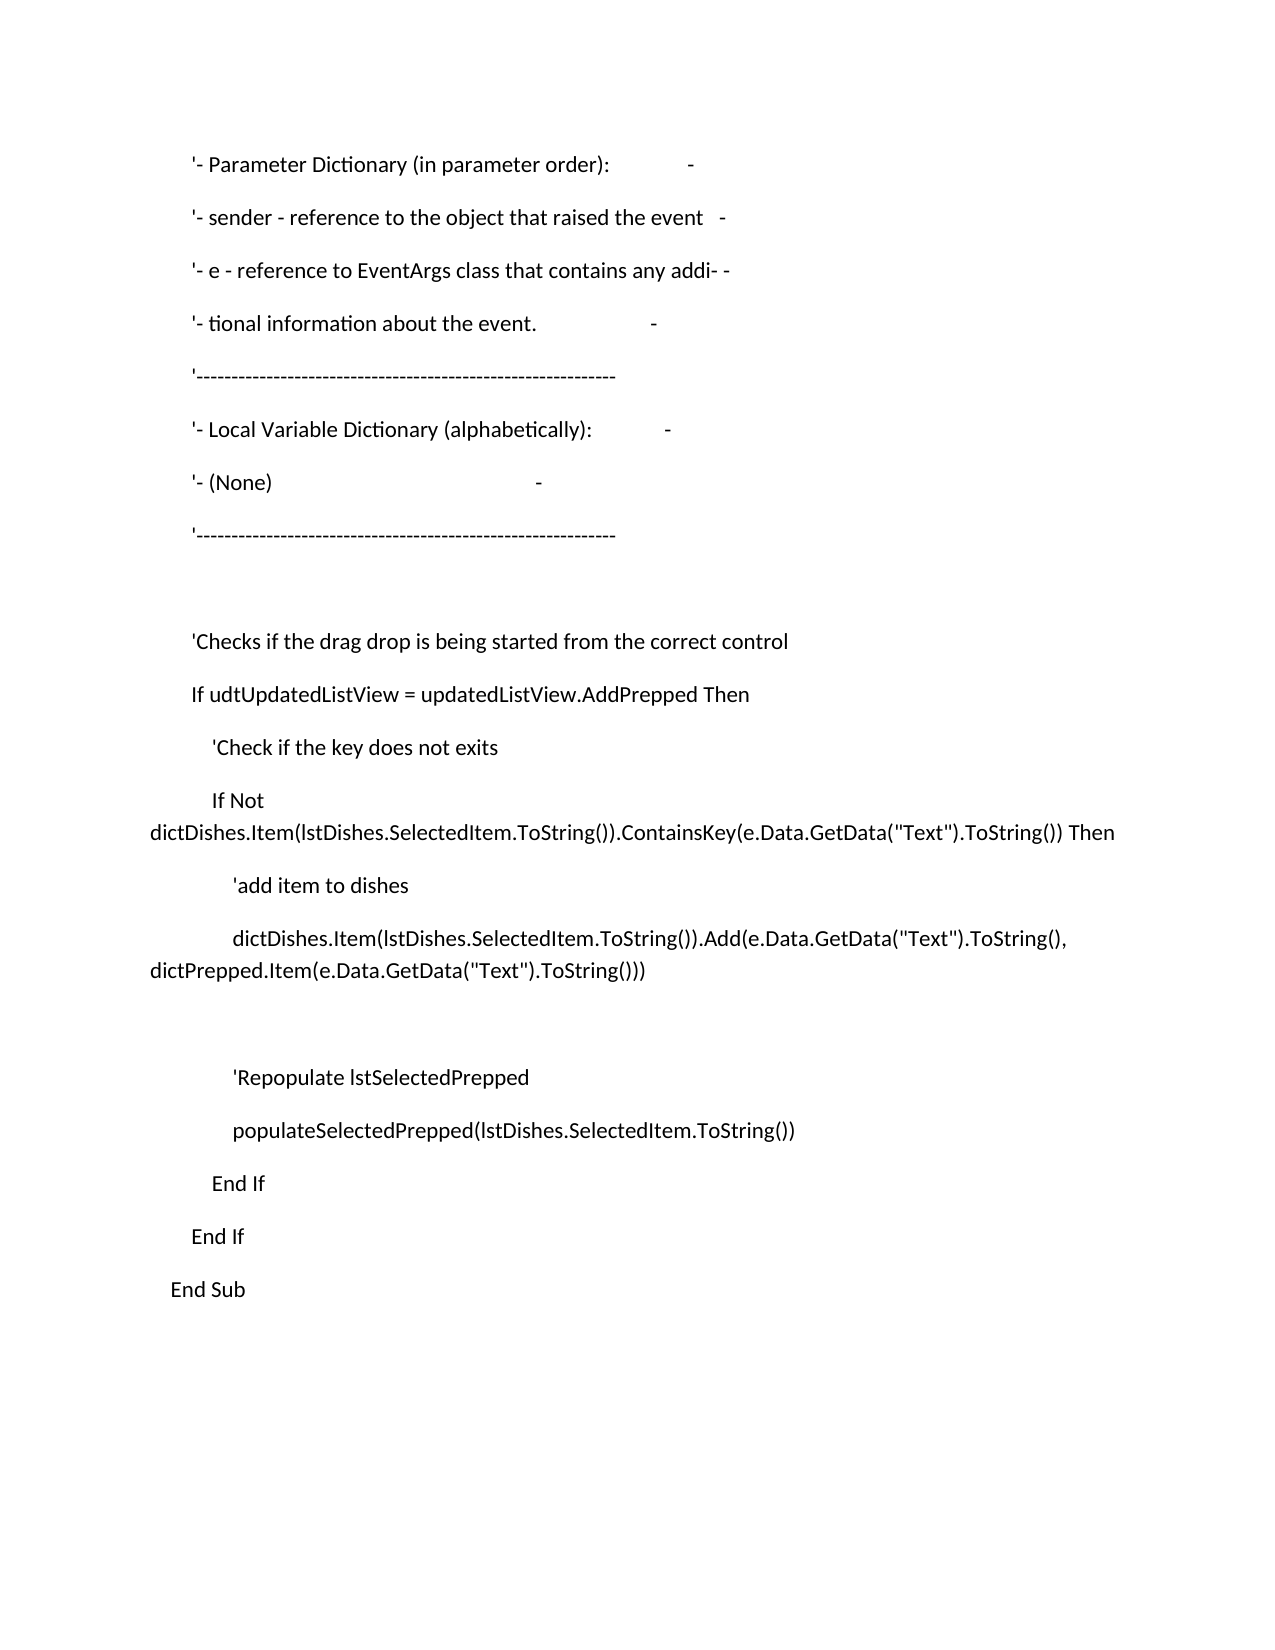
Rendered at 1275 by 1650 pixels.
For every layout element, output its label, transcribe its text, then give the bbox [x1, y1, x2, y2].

text If Not dictDishes.Item(lstDishes.SelectedItem.ToString()).ContainsKey(e.Data.GetData("Text").ToString()) Then [150, 786, 1125, 846]
text '- sender - reference to the object that raised the event - [150, 203, 1125, 231]
text dictDishes.Item(lstDishes.SelectedItem.ToString()).Add(e.Data.GetData("Text").ToString(), dictPrepped.Item(e.Data.GetData("Text").ToString())) [150, 924, 1125, 985]
text '- Local Variable Dictionary (alphabetically): - [150, 415, 1125, 443]
text End If [150, 1169, 1125, 1197]
text 'Repopulate lstSelectedPrepped [150, 1063, 1125, 1091]
text '- Parameter Dictionary (in parameter order): - [150, 150, 1125, 178]
text 'Checks if the drag drop is being started from the correct control [150, 627, 1125, 655]
text End If [150, 1222, 1125, 1250]
text '------------------------------------------------------------ [150, 362, 1125, 390]
text 'add item to dishes [150, 871, 1125, 899]
text '------------------------------------------------------------ [150, 521, 1125, 549]
text '- tional information about the event. - [150, 309, 1125, 337]
text '- e - reference to EventArgs class that contains any addi- - [150, 256, 1125, 284]
text 'Check if the key does not exits [150, 733, 1125, 761]
text If udtUpdatedListView = updatedListView.AddPrepped Then [150, 680, 1125, 708]
text '- (None) - [150, 468, 1125, 496]
text End Sub [150, 1275, 1125, 1303]
text populateSelectedPrepped(lstDishes.SelectedItem.ToString()) [150, 1116, 1125, 1144]
